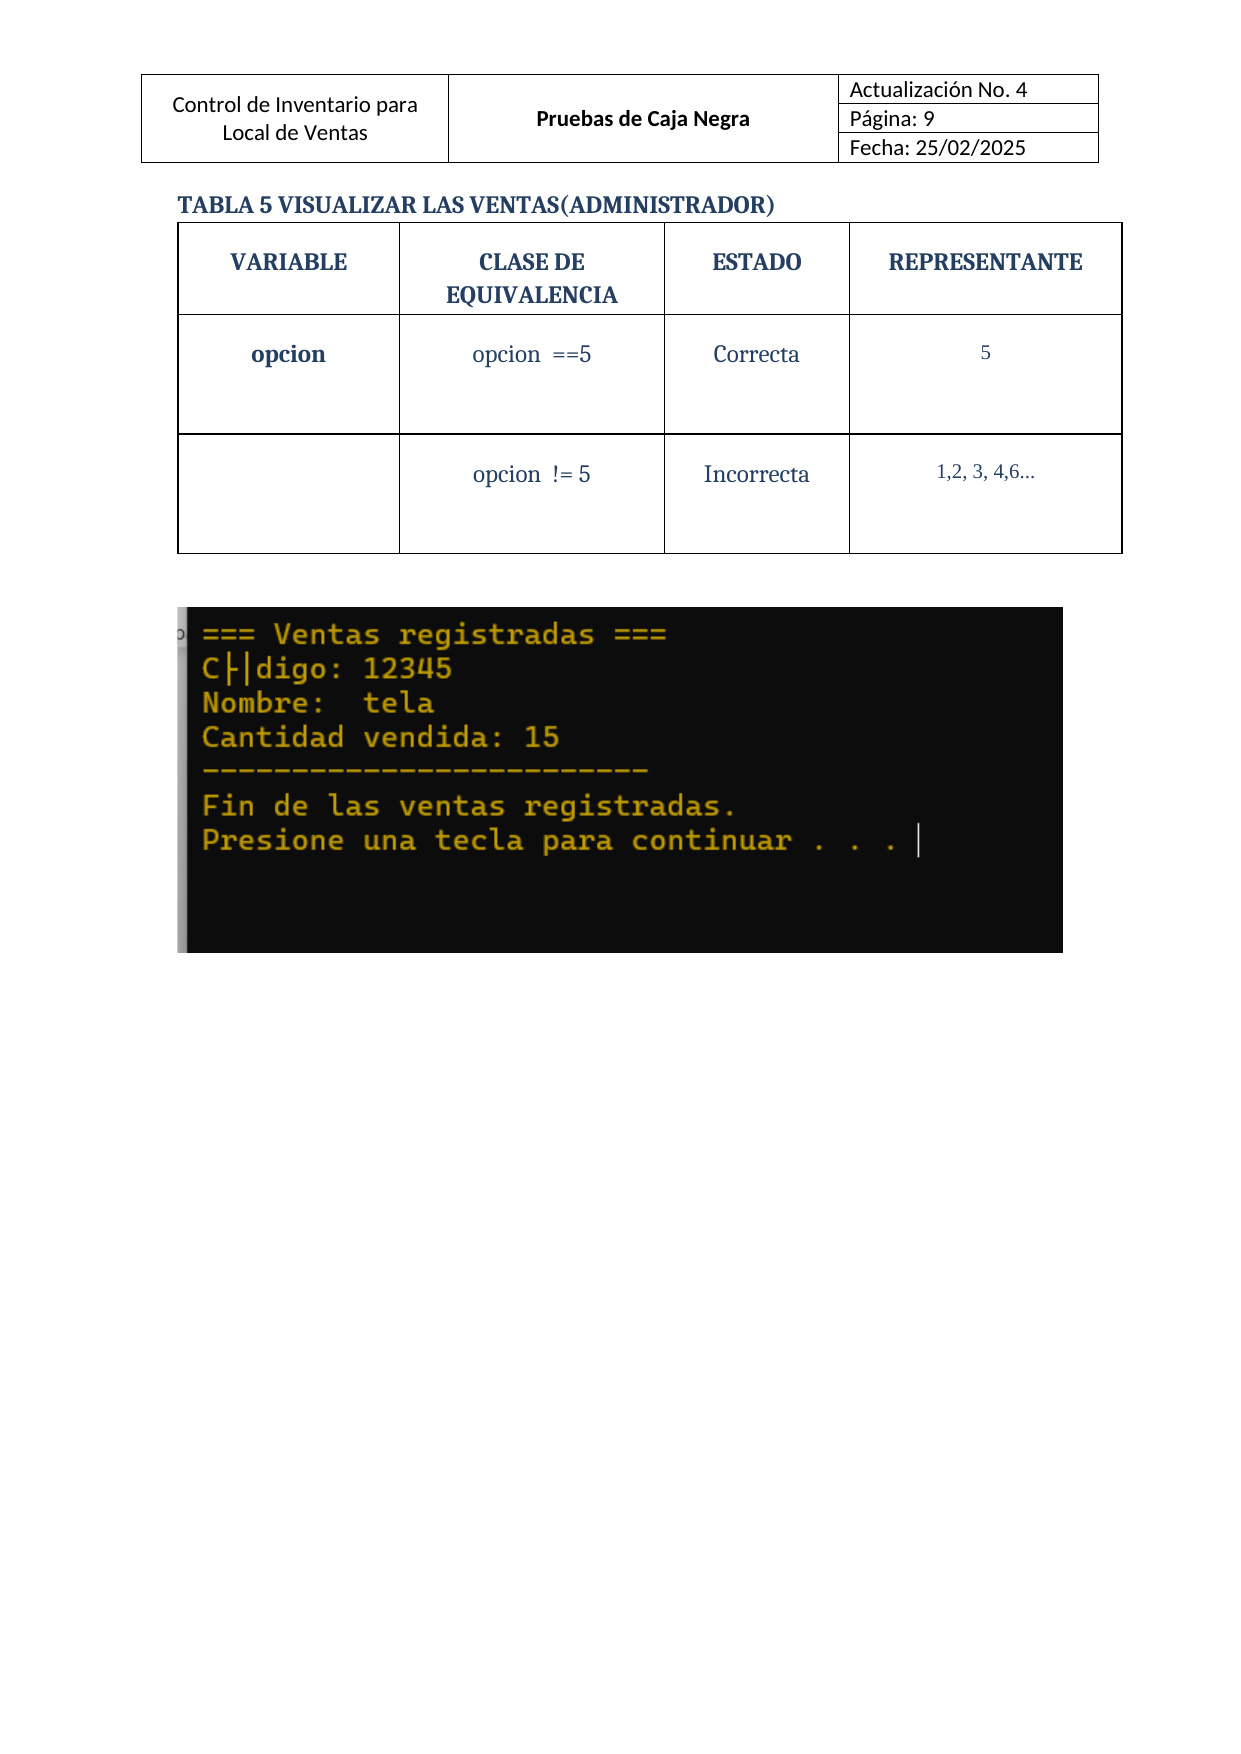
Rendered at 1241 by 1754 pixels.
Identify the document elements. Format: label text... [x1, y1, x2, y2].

subtitle TABLA 5 VISUALIZAR LAS VENTAS(ADMINISTRADOR) [177, 191, 1063, 220]
table_cell [179, 435, 399, 552]
table_header ESTADO [665, 223, 849, 314]
table_cell 1,2, 3, 4,6... [850, 435, 1121, 552]
table_cell opcion != 5 [400, 435, 664, 552]
table_cell opcion ==5 [400, 315, 664, 433]
picture [177, 607, 1063, 953]
table_header REPRESENTANTE [850, 223, 1121, 314]
table_cell 5 [850, 315, 1121, 433]
table_header CLASE DE EQUIVALENCIA [400, 223, 664, 314]
table_cell opcion [179, 315, 399, 433]
table_cell Correcta [665, 315, 849, 433]
table_cell Incorrecta [665, 435, 849, 552]
table_header VARIABLE [179, 223, 399, 314]
